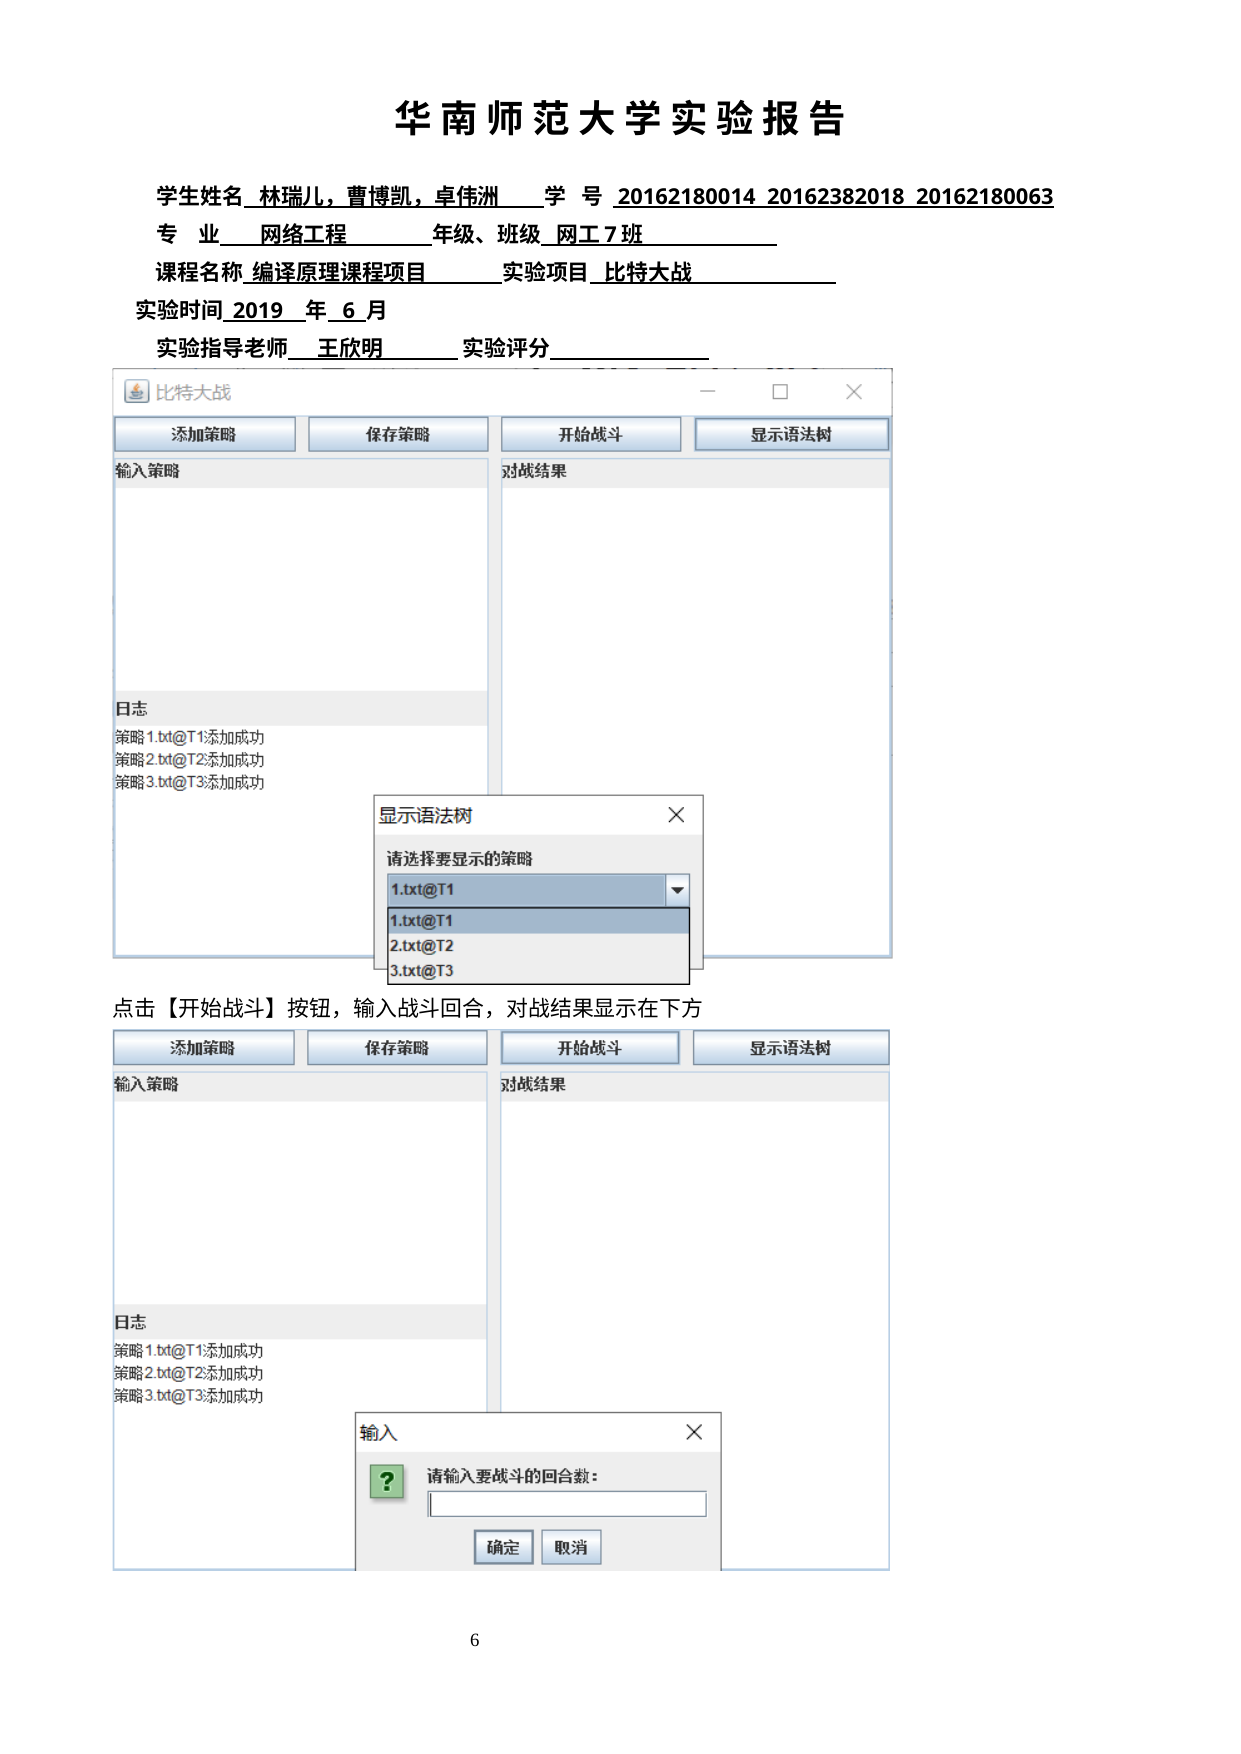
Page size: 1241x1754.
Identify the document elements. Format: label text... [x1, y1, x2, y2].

picture [112, 368, 893, 985]
list 点击【开始战斗】按钮，输入战斗回合，对战结果显示在下方 [112, 991, 1128, 1023]
picture [112, 1029, 890, 1571]
